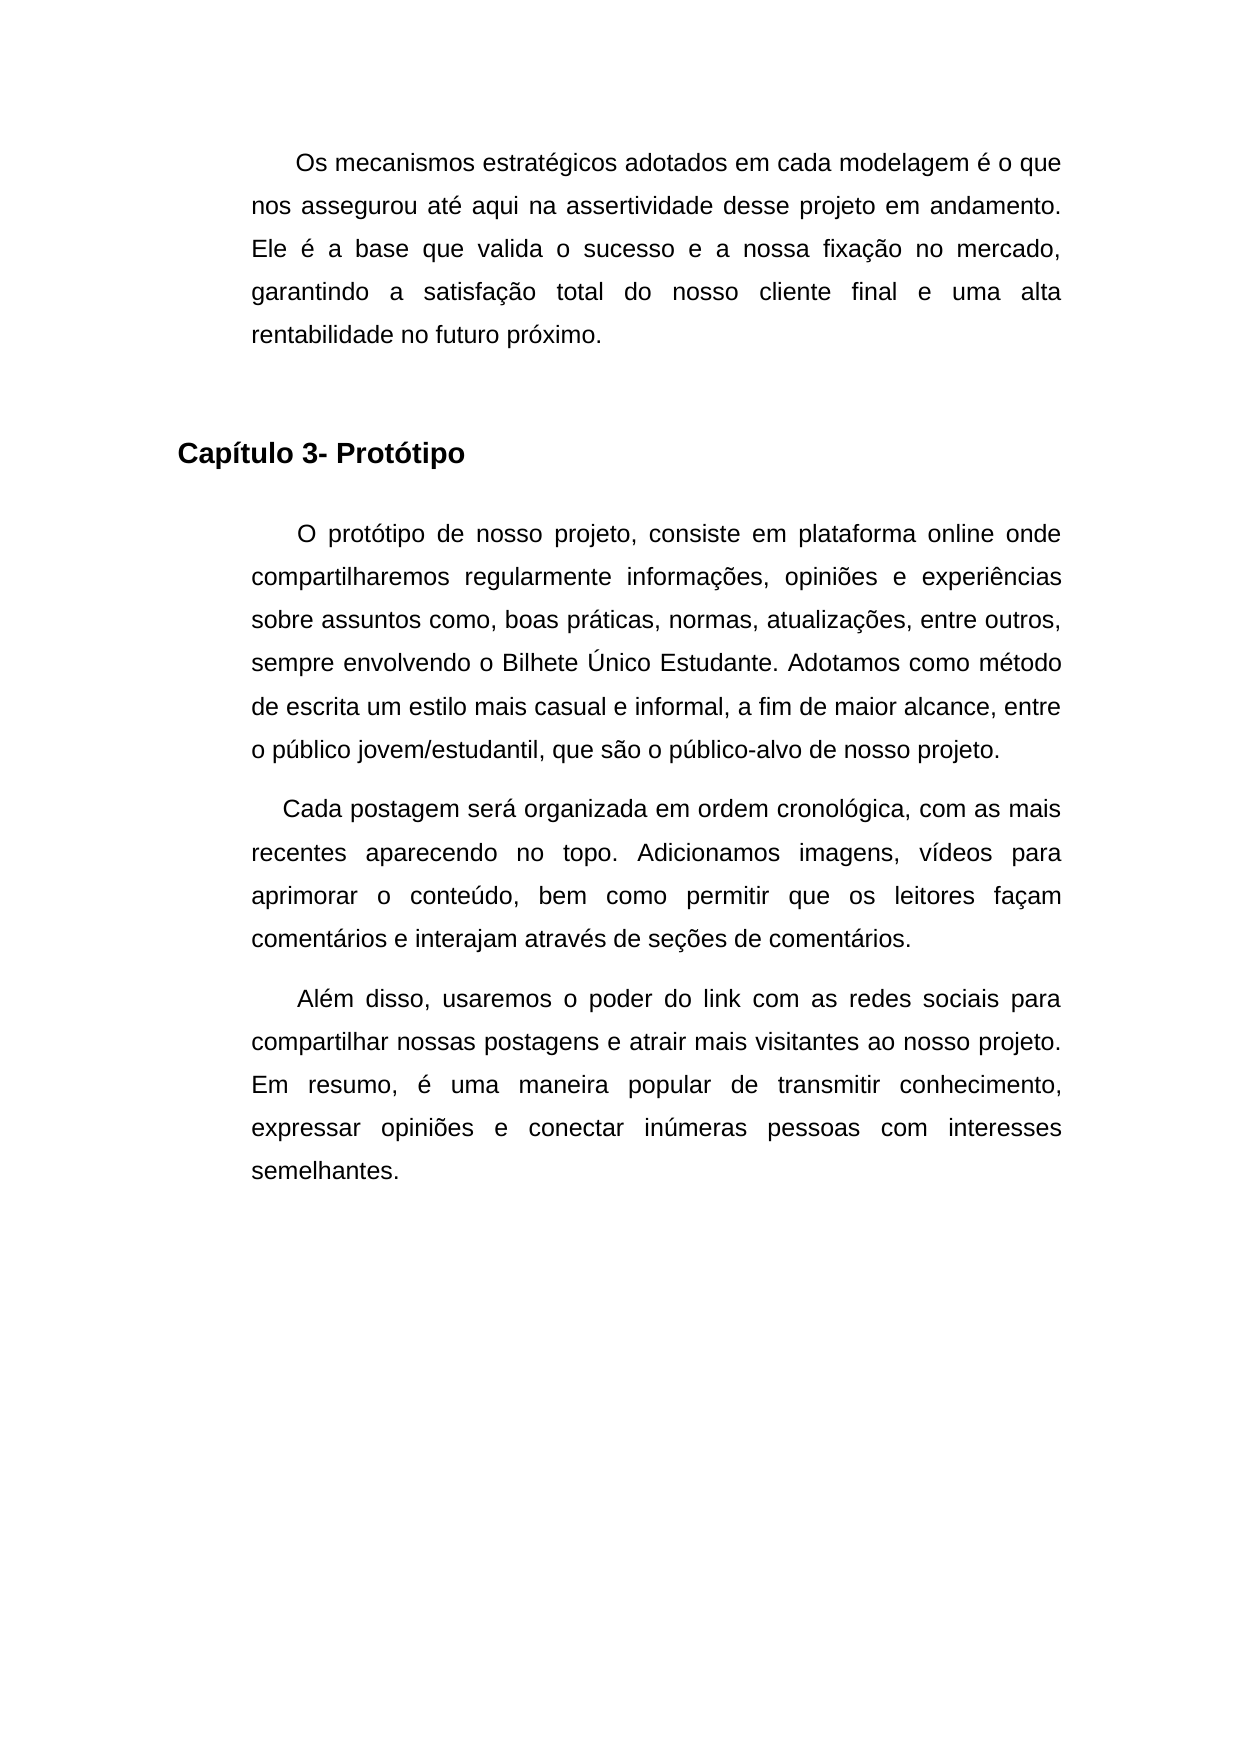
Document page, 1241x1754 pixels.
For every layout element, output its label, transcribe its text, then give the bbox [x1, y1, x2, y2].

subtitle Capítulo 3- Protótipo [177, 436, 1063, 469]
text Cada postagem será organizada em ordem cronológica, com as mais recentes aparecendo no topo. Adicionamos imagens, vídeos para aprimorar o conteúdo, bem como permitir que os leitores façam comentários e interajam através de seções de comentários. [251, 794, 1063, 953]
text O protótipo de nosso projeto, consiste em plataforma online onde compartilharemos regularmente informações, opiniões e experiências sobre assuntos como, boas práticas, normas, atualizações, entre outros, sempre envolvendo o Bilhete Único Estudante. Adotamos como método de escrita um estilo mais casual e informal, a fim de maior alcance, entre o público jovem/estudantil, que são o público-alvo de nosso projeto. [251, 519, 1063, 763]
text Além disso, usaremos o poder do link com as redes sociais para compartilhar nossas postagens e atrair mais visitantes ao nosso projeto. Em resumo, é uma maneira popular de transmitir conhecimento, expressar opiniões e conectar inúmeras pessoas com interesses semelhantes. [251, 984, 1063, 1185]
text Os mecanismos estratégicos adotados em cada modelagem é o que nos assegurou até aqui na assertividade desse projeto em andamento. Ele é a base que valida o sucesso e a nossa fixação no mercado, garantindo a satisfação total do nosso cliente final e uma alta rentabilidade no futuro próximo. [251, 148, 1063, 349]
